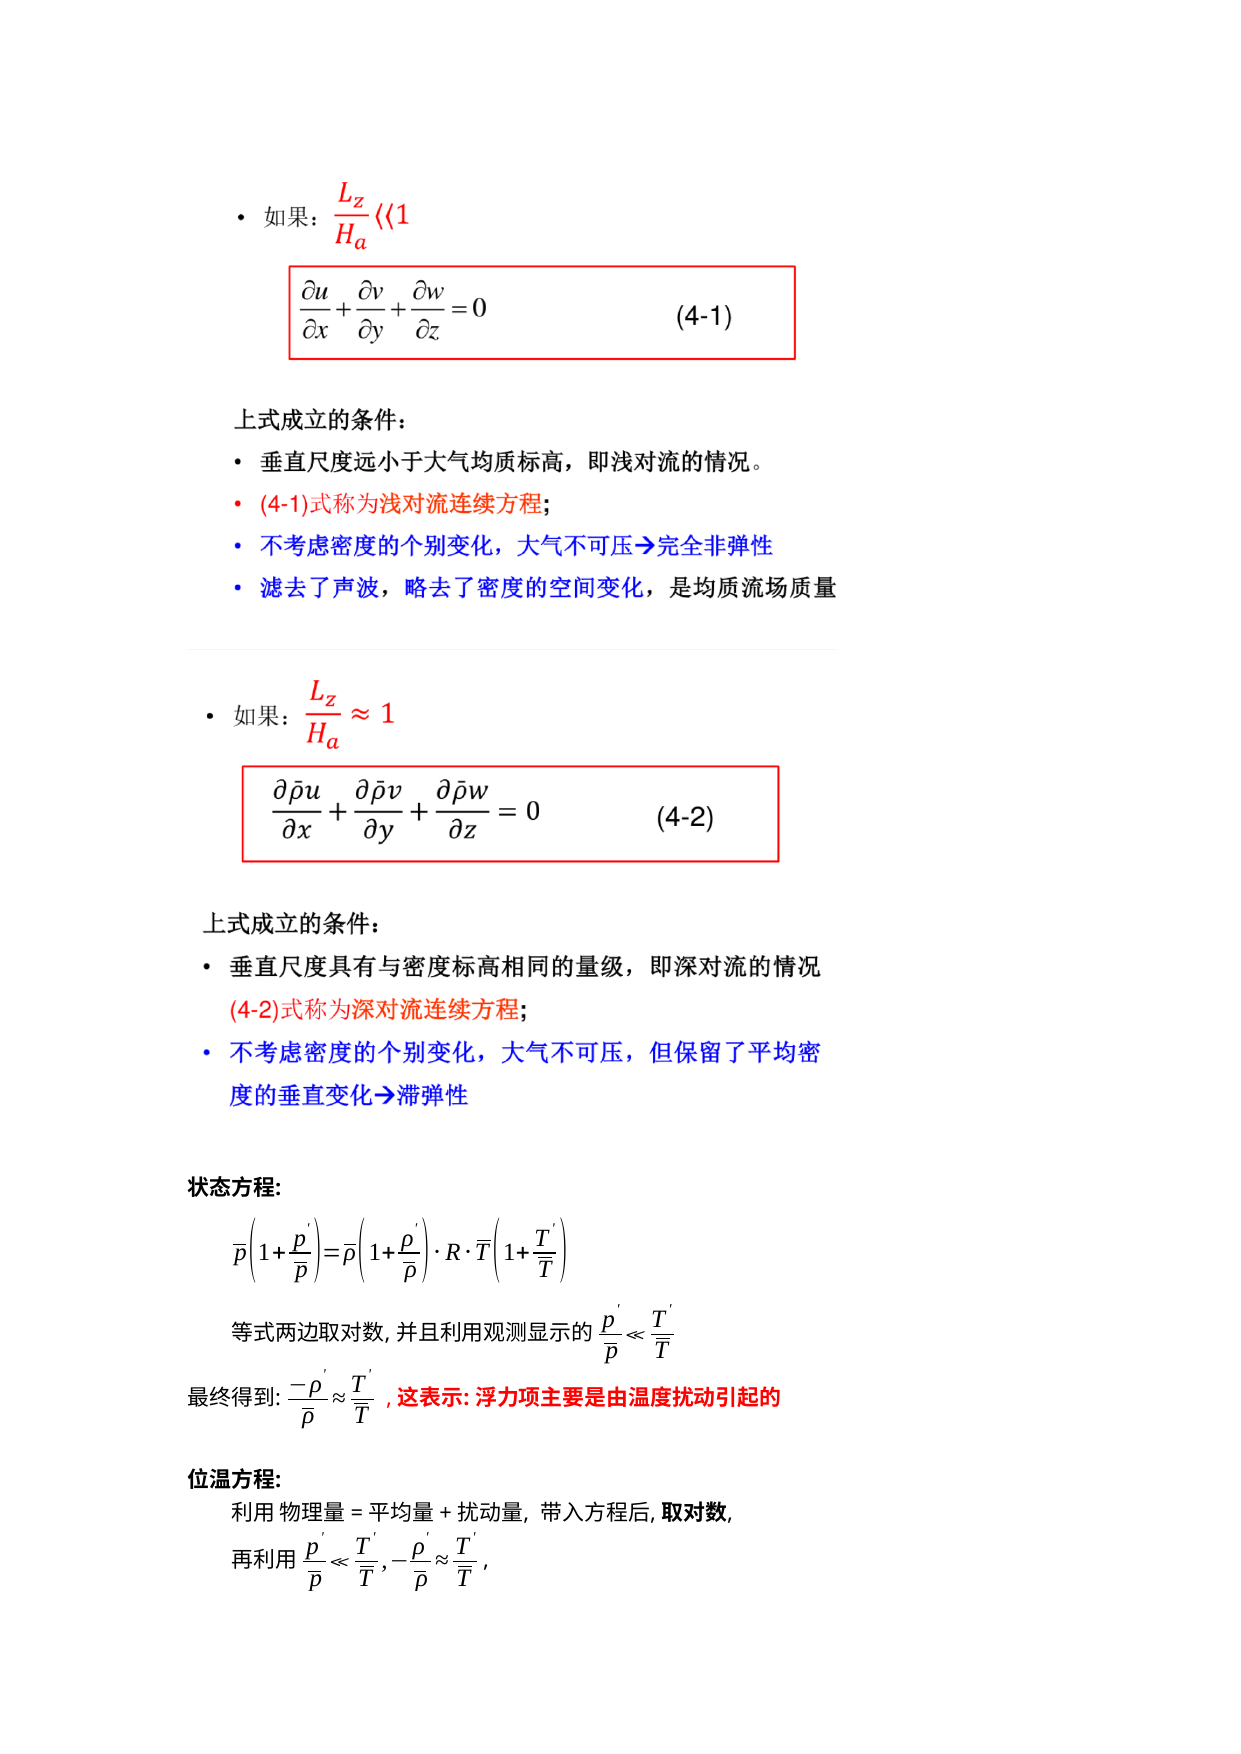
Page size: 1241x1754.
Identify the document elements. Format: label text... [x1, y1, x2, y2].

text 等式两边取对数, 并且利用观测显示的 [187, 1299, 1053, 1364]
picture [187, 162, 865, 604]
picture [187, 649, 837, 1111]
text 利用 物理量 = 平均量 + 扰动量, 带入方程后, 取对数, 再利用 , [187, 1494, 1053, 1592]
text 状态方程: [187, 1169, 1053, 1202]
text 位温方程: [187, 1462, 1053, 1494]
text 最终得到: , 这表示: 浮力项主要是由温度扰动引起的 [187, 1364, 1053, 1429]
